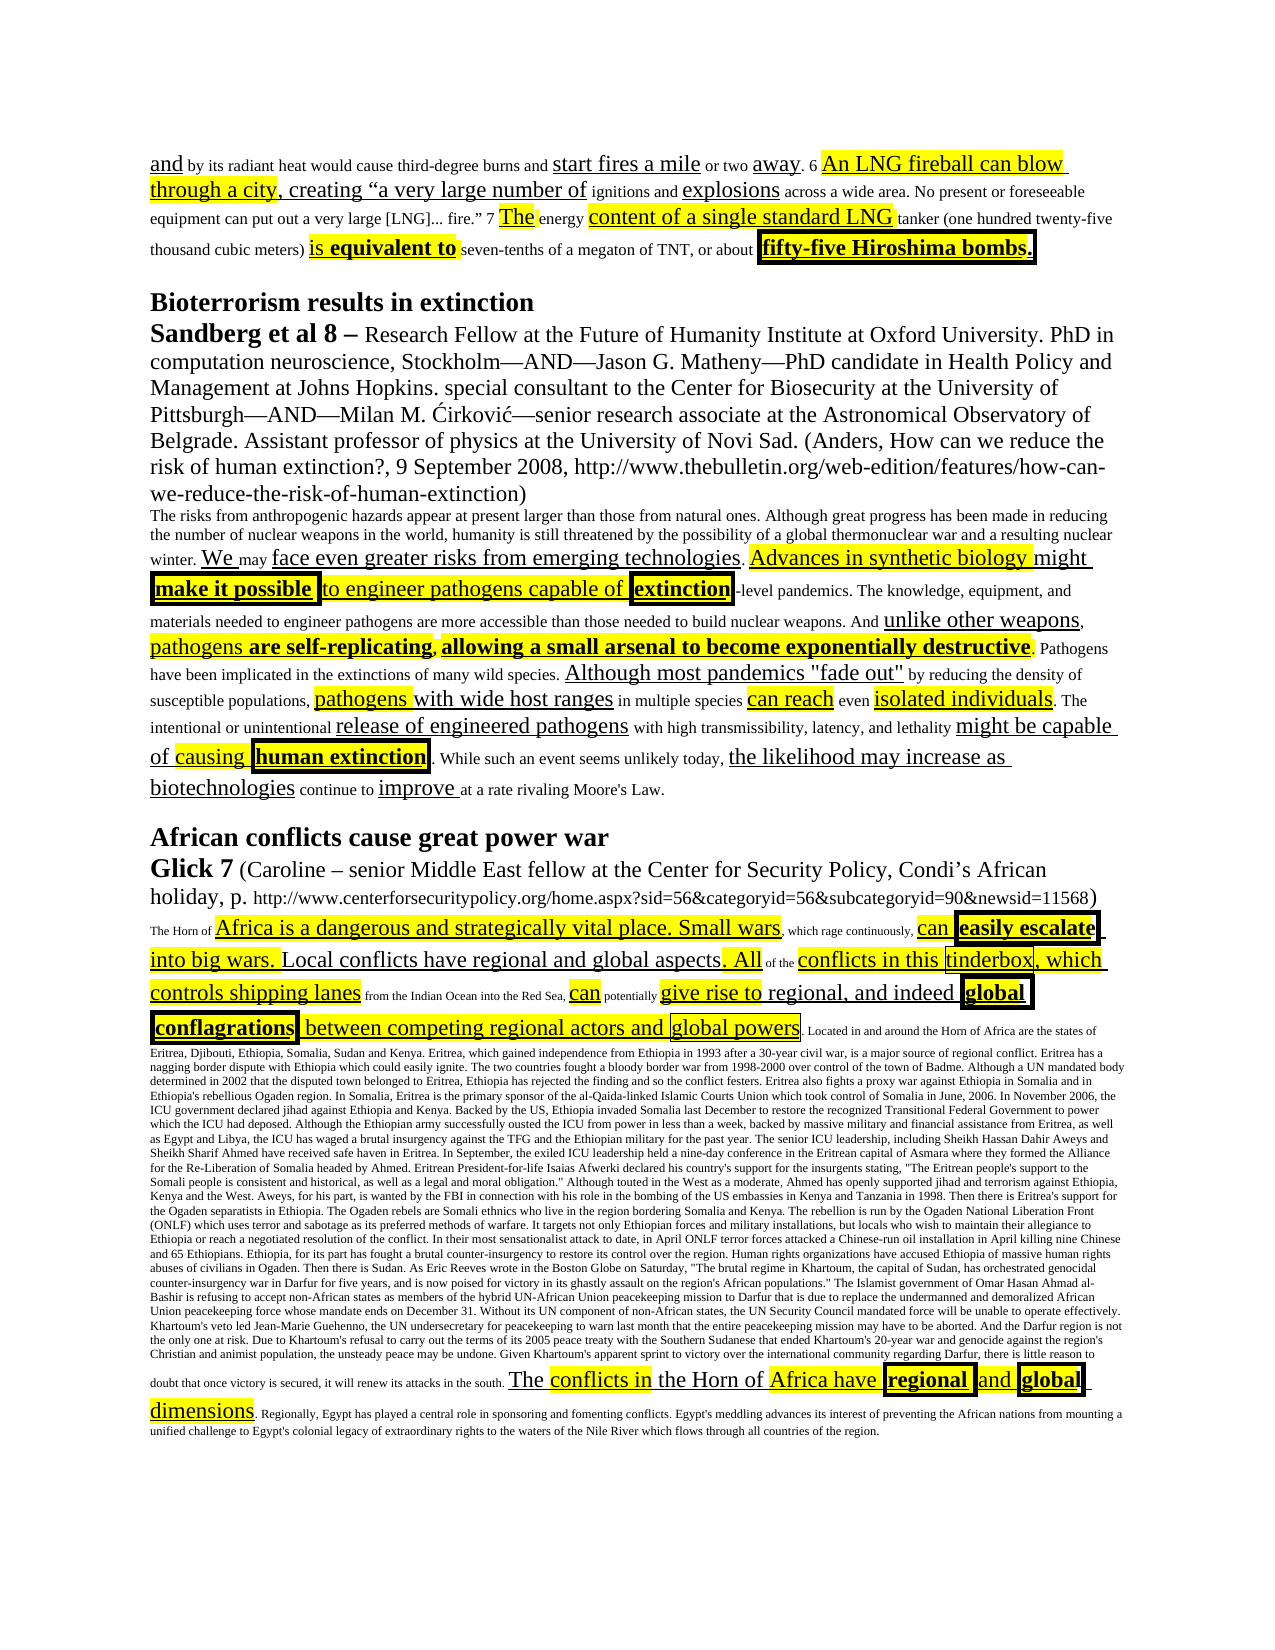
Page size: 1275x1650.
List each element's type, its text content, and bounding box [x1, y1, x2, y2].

text The risks from anthropogenic hazards appear at present larger than those from natural ones. Although great progress has been made in reducing the number of nuclear weapons in the world, humanity is still threatened by the possibility of a global thermonuclear war and a resulting nuclear winter. We may face even greater risks from emerging technologies. Advances in synthetic biology might make it possible to engineer pathogens capable of extinction-level pandemics. The knowledge, equipment, and materials needed to engineer pathogens are more accessible than those needed to build nuclear weapons. And unlike other weapons, pathogens are self-replicating, allowing a small arsenal to become exponentially destructive. Pathogens have been implicated in the extinctions of many wild species. Although most pandemics "fade out" by reducing the density of susceptible populations, pathogens with wide host ranges in multiple species can reach even isolated individuals. The intentional or unintentional release of engineered pathogens with high transmissibility, latency, and lethality might be capable of causing human extinction. While such an event seems unlikely today, the likelihood may increase as biotechnologies continue to improve at a rate rivaling Moore's Law. [150, 506, 1125, 800]
text The Horn of Africa is a dangerous and strategically vital place. Small wars, which rage continuously, can easily escalate into big wars. Local conflicts have regional and global aspects. All of the conflicts in this tinderbox, which controls shipping lanes from the Indian Ocean into the Red Sea, can potentially give rise to regional, and indeed global conflagrations between competing regional actors and global powers. Located in and around the Horn of Africa are the states of Eritrea, Djibouti, Ethiopia, Somalia, Sudan and Kenya. Eritrea, which gained independence from Ethiopia in 1993 after a 30-year civil war, is a major source of regional conflict. Eritrea has a nagging border dispute with Ethiopia which could easily ignite. The two countries fought a bloody border war from 1998-2000 over control of the town of Badme. Although a UN mandated body determined in 2002 that the disputed town belonged to Eritrea, Ethiopia has rejected the finding and so the conflict festers. Eritrea also fights a proxy war against Ethiopia in Somalia and in Ethiopia's rebellious Ogaden region. In Somalia, Eritrea is the primary sponsor of the al-Qaida-linked Islamic Courts Union which took control of Somalia in June, 2006. In November 2006, the ICU government declared jihad against Ethiopia and Kenya. Backed by the US, Ethiopia invaded Somalia last December to restore the recognized Transitional Federal Government to power which the ICU had deposed. Although the Ethiopian army successfully ousted the ICU from power in less than a week, backed by massive military and financial assistance from Eritrea, as well as Egypt and Libya, the ICU has waged a brutal insurgency against the TFG and the Ethiopian military for the past year. The senior ICU leadership, including Sheikh Hassan Dahir Aweys and Sheikh Sharif Ahmed have received safe haven in Eritrea. In September, the exiled ICU leadership held a nine-day conference in the Eritrean capital of Asmara where they formed the Alliance for the Re-Liberation of Somalia headed by Ahmed. Eritrean President-for-life Isaias Afwerki declared his country's support for the insurgents stating, "The Eritrean people's support to the Somali people is consistent and historical, as well as a legal and moral obligation." Although touted in the West as a moderate, Ahmed has openly supported jihad and terrorism against Ethiopia, Kenya and the West. Aweys, for his part, is wanted by the FBI in connection with his role in the bombing of the US embassies in Kenya and Tanzania in 1998. Then there is Eritrea's support for the Ogaden separatists in Ethiopia. The Ogaden rebels are Somali ethnics who live in the region bordering Somalia and Kenya. The rebellion is run by the Ogaden National Liberation Front (ONLF) which uses terror and sabotage as its preferred methods of warfare. It targets not only Ethiopian forces and military installations, but locals who wish to maintain their allegiance to Ethiopia or reach a negotiated resolution of the conflict. In their most sensationalist attack to date, in April ONLF terror forces attacked a Chinese-run oil installation in April killing nine Chinese and 65 Ethiopians. Ethiopia, for its part has fought a brutal counter-insurgency to restore its control over the region. Human rights organizations have accused Ethiopia of massive human rights abuses of civilians in Ogaden. Then there is Sudan. As Eric Reeves wrote in the Boston Globe on Saturday, "The brutal regime in Khartoum, the capital of Sudan, has orchestrated genocidal counter-insurgency war in Darfur for five years, and is now poised for victory in its ghastly assault on the region's African populations." The Islamist government of Omar Hasan Ahmad al-Bashir is refusing to accept non-African states as members of the hybrid UN-African Union peacekeeping mission to Darfur that is due to replace the undermanned and demoralized African Union peacekeeping force whose mandate ends on December 31. Without its UN component of non-African states, the UN Security Council mandated force will be unable to operate effectively. Khartoum's veto led Jean-Marie Guehenno, the UN undersecretary for peacekeeping to warn last month that the entire peacekeeping mission may have to be aborted. And the Darfur region is not the only one at risk. Due to Khartoum's refusal to carry out the terms of its 2005 peace treaty with the Southern Sudanese that ended Khartoum's 20-year war and genocide against the region's Christian and animist population, the unsteady peace may be undone. Given Khartoum's apparent sprint to victory over the international community regarding Darfur, there is little reason to doubt that once victory is secured, it will renew its attacks in the south. The conflicts in the Horn of Africa have regional and global dimensions. Regionally, Egypt has played a central role in sponsoring and fomenting conflicts. Egypt's meddling advances its interest of preventing the African nations from mounting a unified challenge to Egypt's colonial legacy of extraordinary rights to the waters of the Nile River which flows through all countries of the region. [150, 910, 1125, 1438]
text Glick 7 (Caroline – senior Middle East fellow at the Center for Security Policy, Condi’s African holiday, p. http://www.centerforsecuritypolicy.org/home.aspx?sid=56&categoryid=56&subcategoryid=90&newsid=11568) [150, 852, 1125, 910]
subtitle Bioterrorism results in extinction [150, 286, 1125, 317]
text Sandberg et al 8 – Research Fellow at the Future of Humanity Institute at Oxford University. PhD in computation neuroscience, Stockholm—AND—Jason G. Matheny—PhD candidate in Health Policy and Management at Johns Hopkins. special consultant to the Center for Biosecurity at the University of Pittsburgh—AND—Milan M. Ćirković—senior research associate at the Astronomical Observatory of Belgrade. Assistant professor of physics at the University of Novi Sad. (Anders, How can we reduce the risk of human extinction?, 9 September 2008, http://www.thebulletin.org/web-edition/features/how-can-we-reduce-the-risk-of-human-extinction) [150, 317, 1125, 506]
subtitle African conflicts cause great power war [150, 821, 1125, 852]
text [150, 150, 1125, 265]
